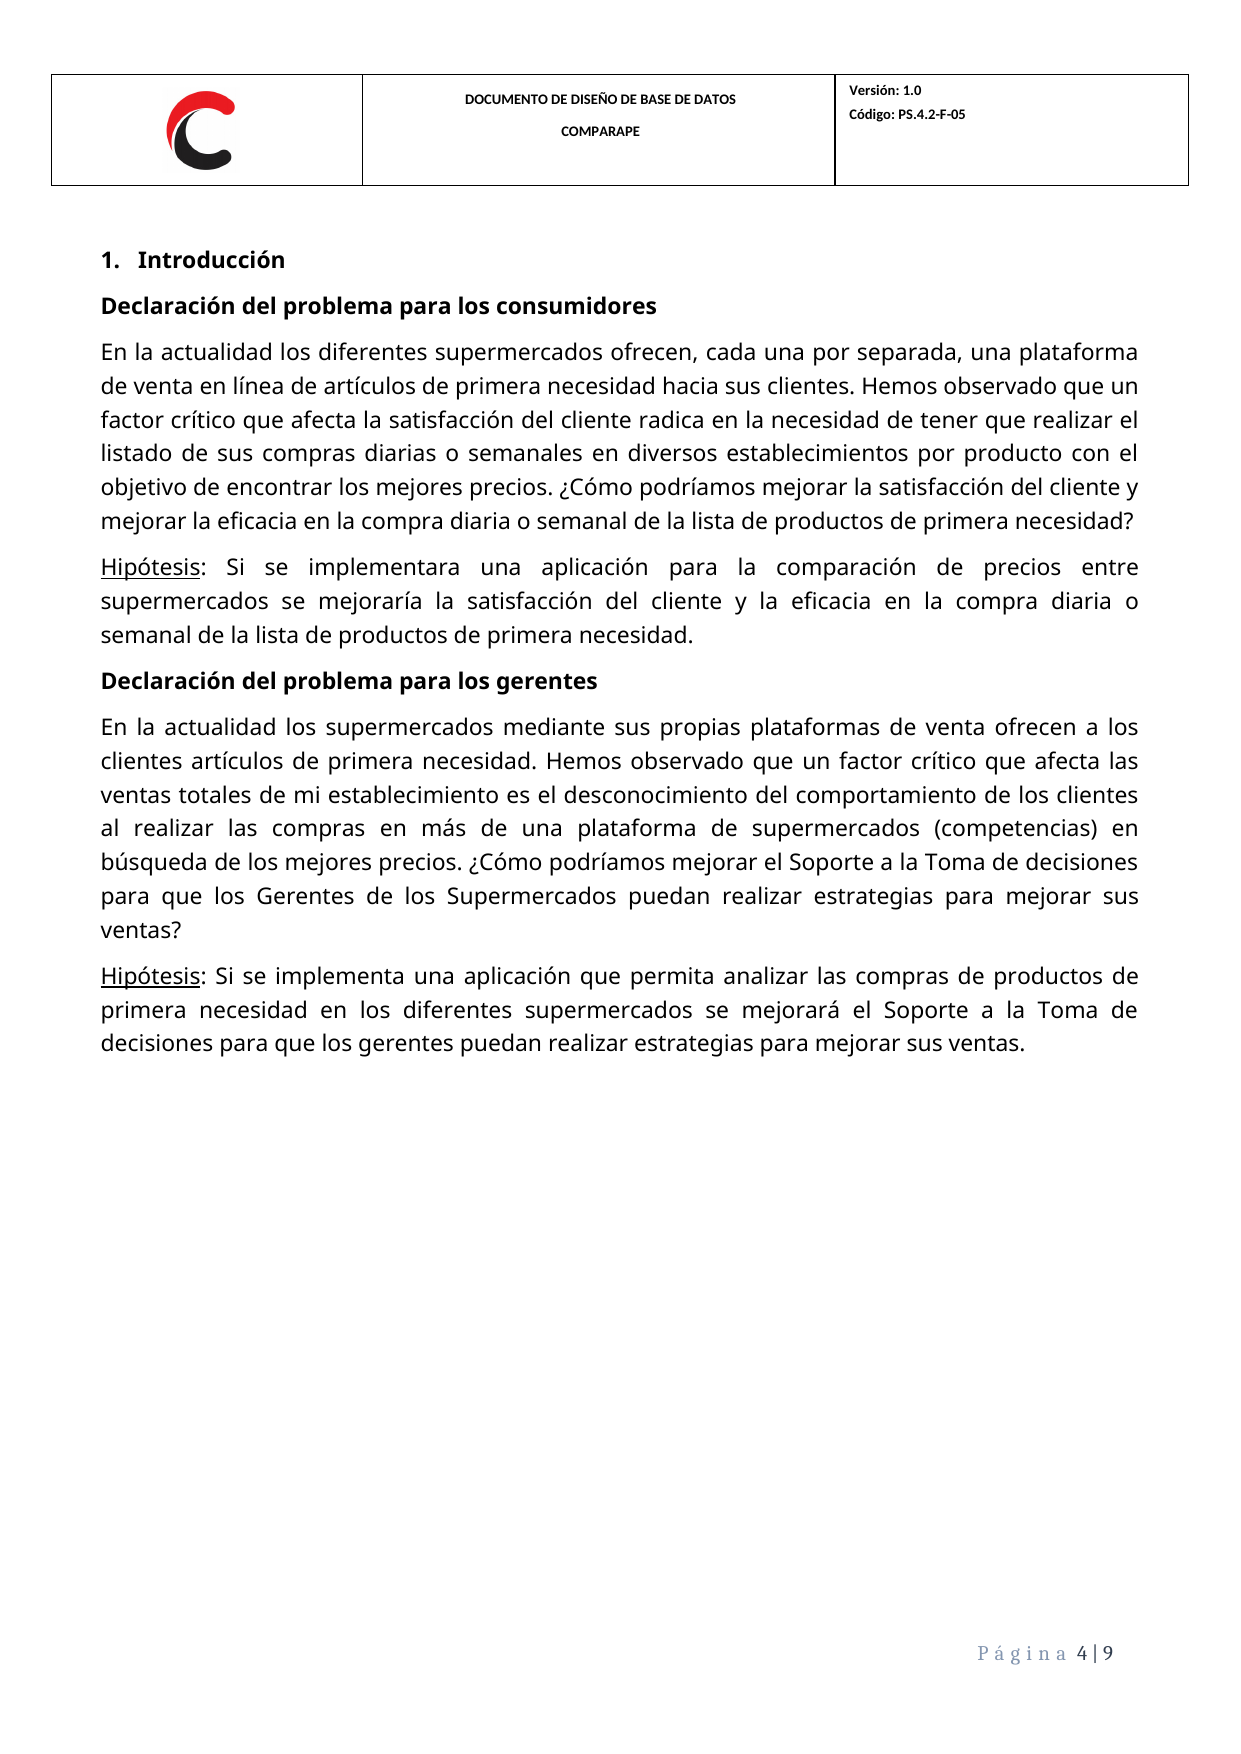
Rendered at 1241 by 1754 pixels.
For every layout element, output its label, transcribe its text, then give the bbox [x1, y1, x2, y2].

text Declaración del problema para los consumidores [100, 290, 1140, 321]
text En la actualidad los supermercados mediante sus propias plataformas de venta ofrecen a los clientes artículos de primera necesidad. Hemos observado que un factor crítico que afecta las ventas totales de mi establecimiento es el desconocimiento del comportamiento de los clientes al realizar las compras en más de una plataforma de supermercados (competencias) en búsqueda de los mejores precios. ¿Cómo podríamos mejorar el Soporte a la Toma de decisiones para que los Gerentes de los Supermercados puedan realizar estrategias para mejorar sus ventas? [100, 711, 1140, 945]
text Hipótesis: Si se implementara una aplicación para la comparación de precios entre supermercados se mejoraría la satisfacción del cliente y la eficacia en la compra diaria o semanal de la lista de productos de primera necesidad. [100, 551, 1140, 650]
text Hipótesis: Si se implementa una aplicación que permita analizar las compras de productos de primera necesidad en los diferentes supermercados se mejorará el Soporte a la Toma de decisiones para que los gerentes puedan realizar estrategias para mejorar sus ventas. [100, 960, 1140, 1059]
list Introducción [100, 244, 1140, 275]
picture [162, 87, 241, 173]
text Declaración del problema para los gerentes [100, 665, 1140, 696]
text En la actualidad los diferentes supermercados ofrecen, cada una por separada, una plataforma de venta en línea de artículos de primera necesidad hacia sus clientes. Hemos observado que un factor crítico que afecta la satisfacción del cliente radica en la necesidad de tener que realizar el listado de sus compras diarias o semanales en diversos establecimientos por producto con el objetivo de encontrar los mejores precios. ¿Cómo podríamos mejorar la satisfacción del cliente y mejorar la eficacia en la compra diaria o semanal de la lista de productos de primera necesidad? [100, 336, 1140, 536]
